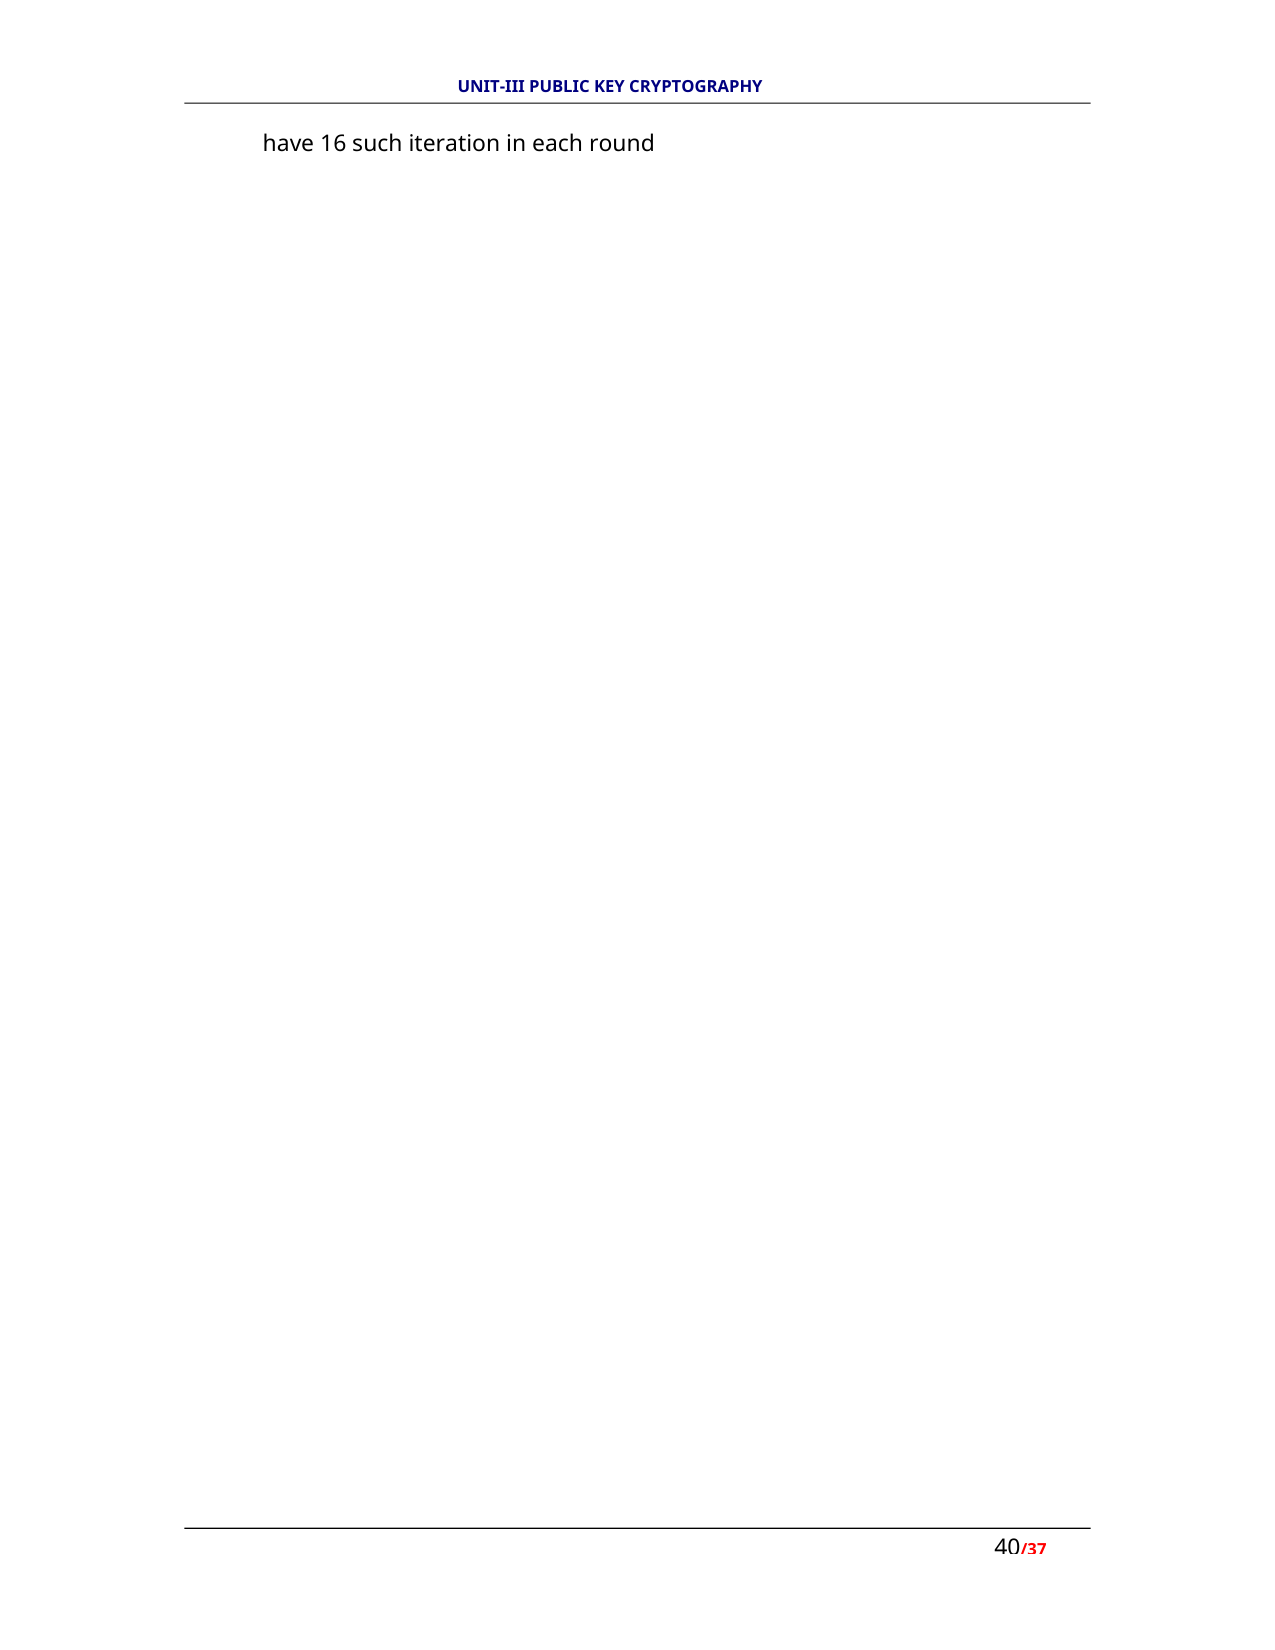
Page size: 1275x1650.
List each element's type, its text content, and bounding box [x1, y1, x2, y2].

list Let’s summarize the iteration of all the four rounds. In each case output of intermediate as well as final iteration is copied into register abcd. Note we have 16 such iteration in each round [225, 127, 1088, 158]
